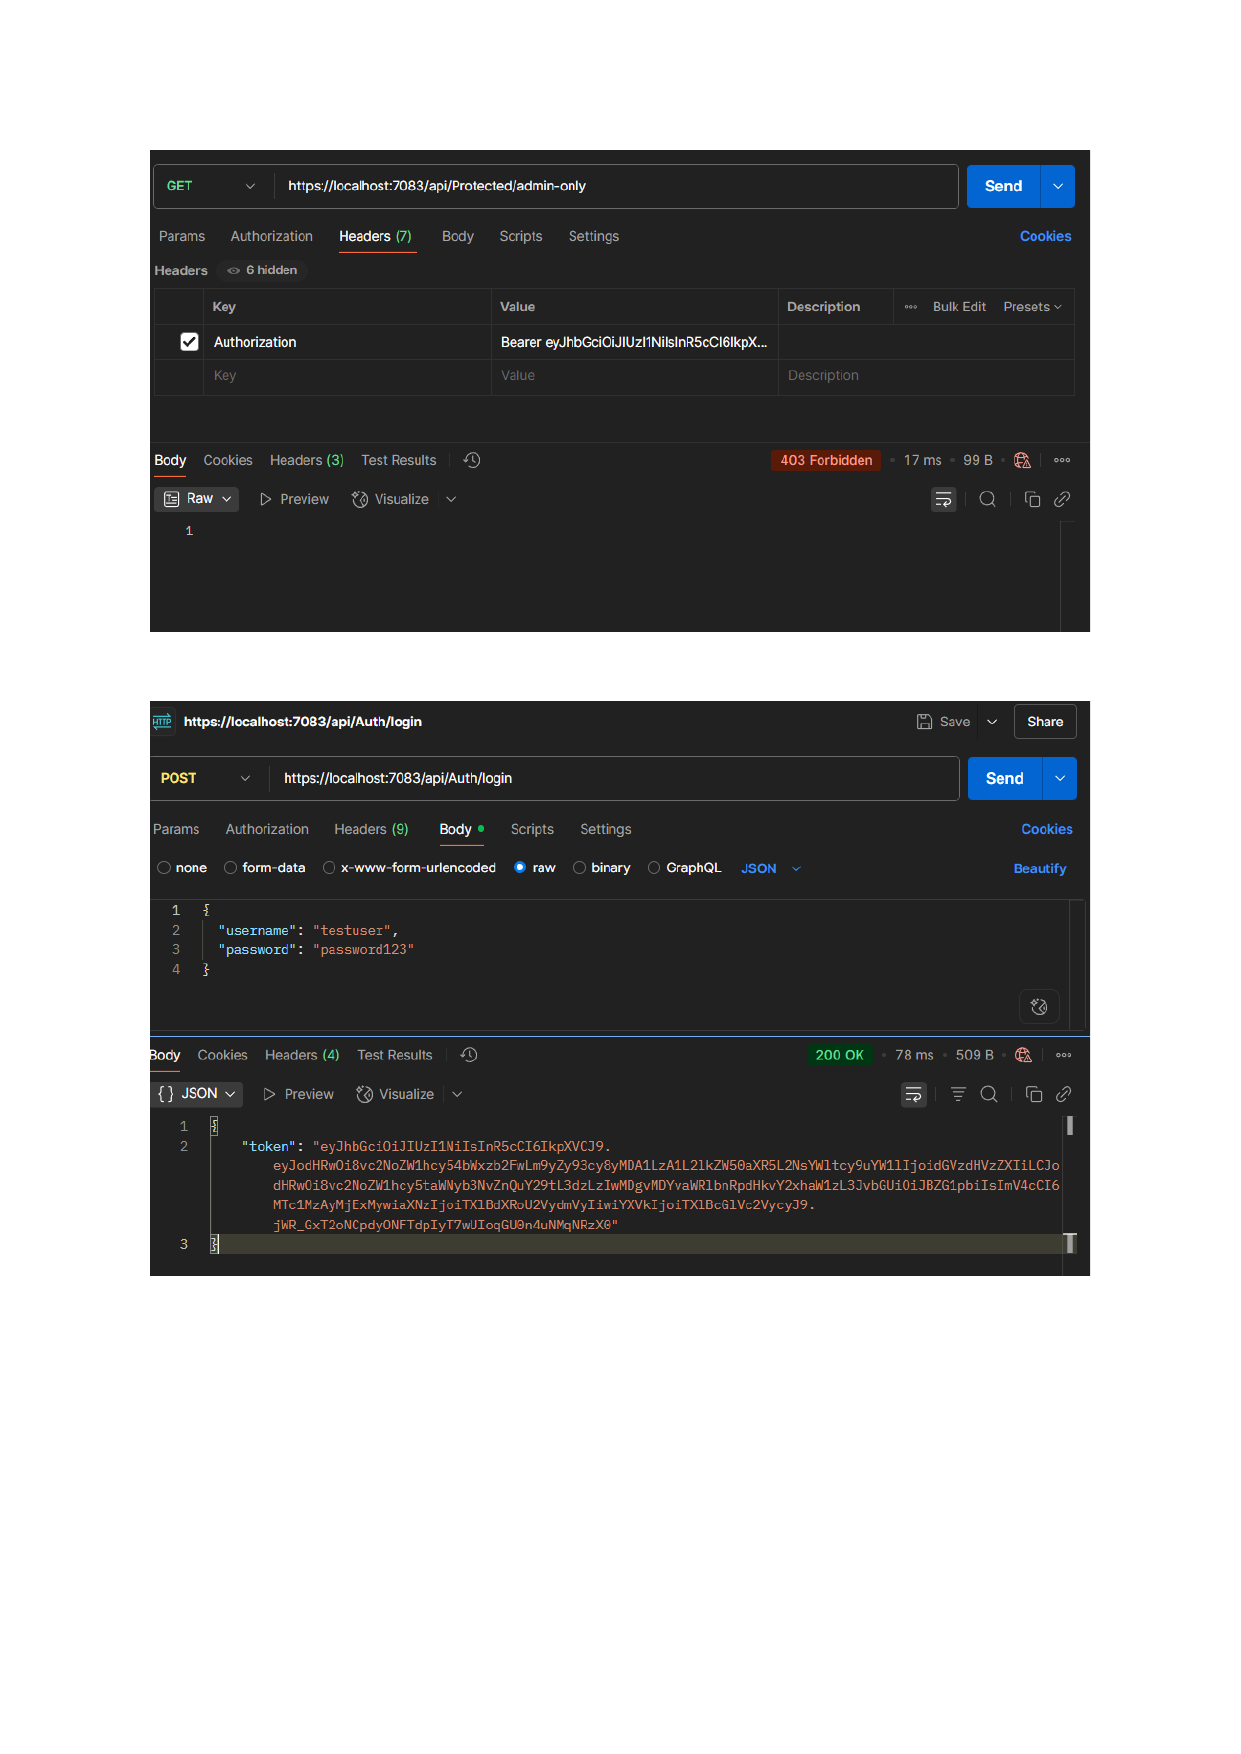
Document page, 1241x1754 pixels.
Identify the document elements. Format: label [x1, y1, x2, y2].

picture [150, 701, 1091, 1276]
picture [150, 150, 1091, 632]
